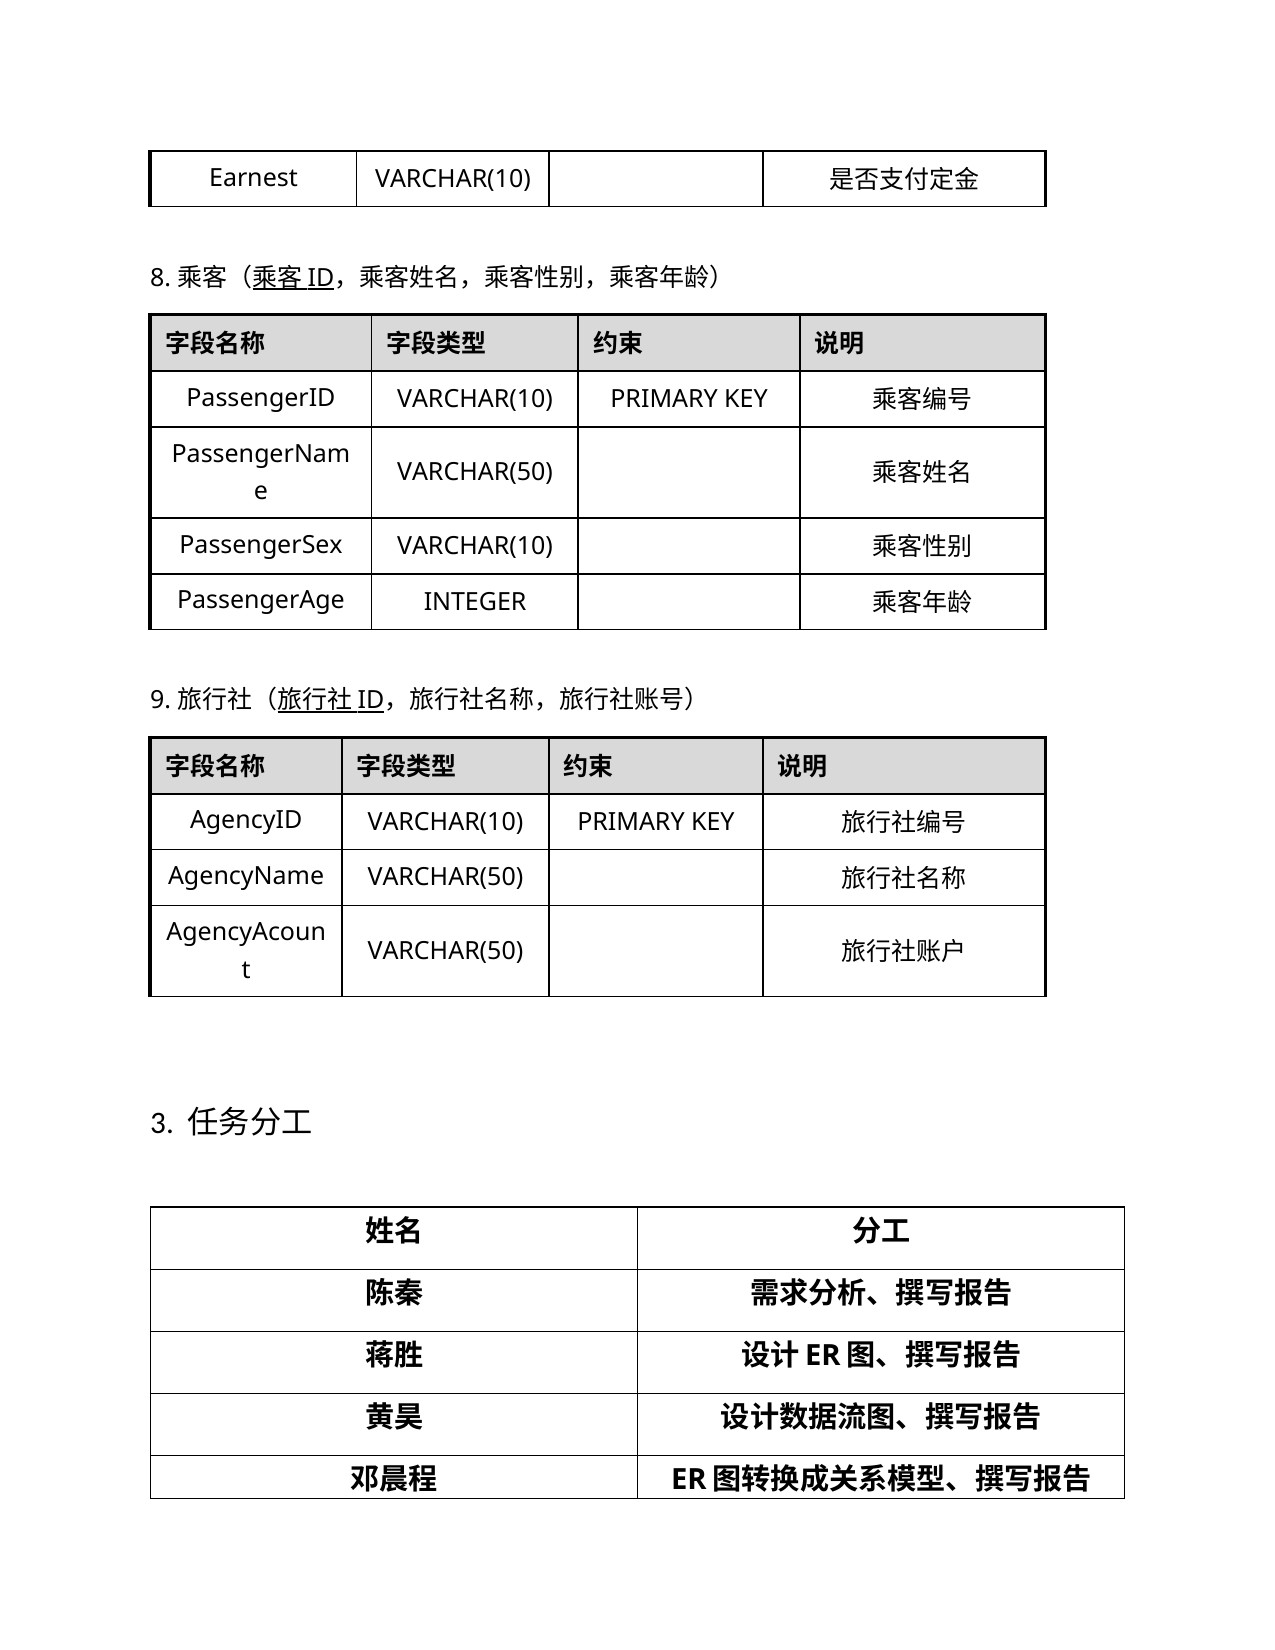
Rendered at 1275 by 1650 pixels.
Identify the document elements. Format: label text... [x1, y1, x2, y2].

table_cell ER图转换成关系模型、撰写报告 [638, 1456, 1124, 1498]
table_cell PRIMARY KEY [579, 372, 799, 426]
table_cell PassengerName [152, 428, 371, 517]
table_cell 旅行社编号 [764, 795, 1044, 849]
table_header 说明 [801, 316, 1044, 370]
table_cell 陈秦 [151, 1270, 637, 1331]
table_header 字段类型 [343, 739, 548, 793]
table_cell 设计数据流图、撰写报告 [638, 1394, 1124, 1455]
table_cell VARCHAR(50) [343, 906, 548, 996]
table_cell VARCHAR(50) [372, 428, 577, 517]
table_cell 乘客性别 [801, 519, 1044, 573]
table_cell 蒋胜 [151, 1332, 637, 1393]
table_header 姓名 [151, 1208, 637, 1268]
table_cell PassengerAge [152, 575, 371, 629]
table_cell VARCHAR(10) [372, 519, 577, 573]
table_cell AgencyName [152, 850, 341, 904]
table_cell AgencyID [152, 795, 341, 849]
table_header 分工 [638, 1208, 1124, 1268]
table_cell 旅行社名称 [764, 850, 1044, 904]
table_cell 是否支付定金 [764, 152, 1044, 206]
table_cell [550, 906, 762, 996]
table_cell VARCHAR(10) [343, 795, 548, 849]
table_cell 邓晨程 [151, 1456, 637, 1498]
table_cell INTEGER [372, 575, 577, 629]
table_header 字段名称 [152, 316, 371, 370]
table_cell Earnest [152, 152, 356, 206]
table_cell 黄昊 [151, 1394, 637, 1455]
table_cell 旅行社账户 [764, 906, 1044, 996]
table_cell PRIMARY KEY [550, 795, 762, 849]
table_cell PassengerSex [152, 519, 371, 573]
table_header 说明 [764, 739, 1044, 793]
table_cell 乘客姓名 [801, 428, 1044, 517]
table_header 约束 [579, 316, 799, 370]
table_cell 设计ER图、撰写报告 [638, 1332, 1124, 1393]
table_cell [550, 152, 762, 206]
table_cell [579, 519, 799, 573]
table_header 字段名称 [152, 739, 341, 793]
table_cell VARCHAR(50) [343, 850, 548, 904]
subtitle 任务分工 [150, 1097, 1125, 1143]
table_cell [550, 850, 762, 904]
table_cell VARCHAR(10) [357, 152, 548, 206]
table_cell 乘客编号 [801, 372, 1044, 426]
table_cell AgencyAcount [152, 906, 341, 996]
text 8. 乘客（乘客ID，乘客姓名，乘客性别，乘客年龄） [150, 257, 1125, 293]
table_cell [579, 575, 799, 629]
table_cell [579, 428, 799, 517]
table_cell PassengerID [152, 372, 371, 426]
table_header 约束 [550, 739, 762, 793]
table_cell VARCHAR(10) [372, 372, 577, 426]
table_cell 需求分析、撰写报告 [638, 1270, 1124, 1331]
table_cell 乘客年龄 [801, 575, 1044, 629]
text 9. 旅行社（旅行社ID，旅行社名称，旅行社账号） [150, 680, 1125, 716]
table_header 字段类型 [372, 316, 577, 370]
